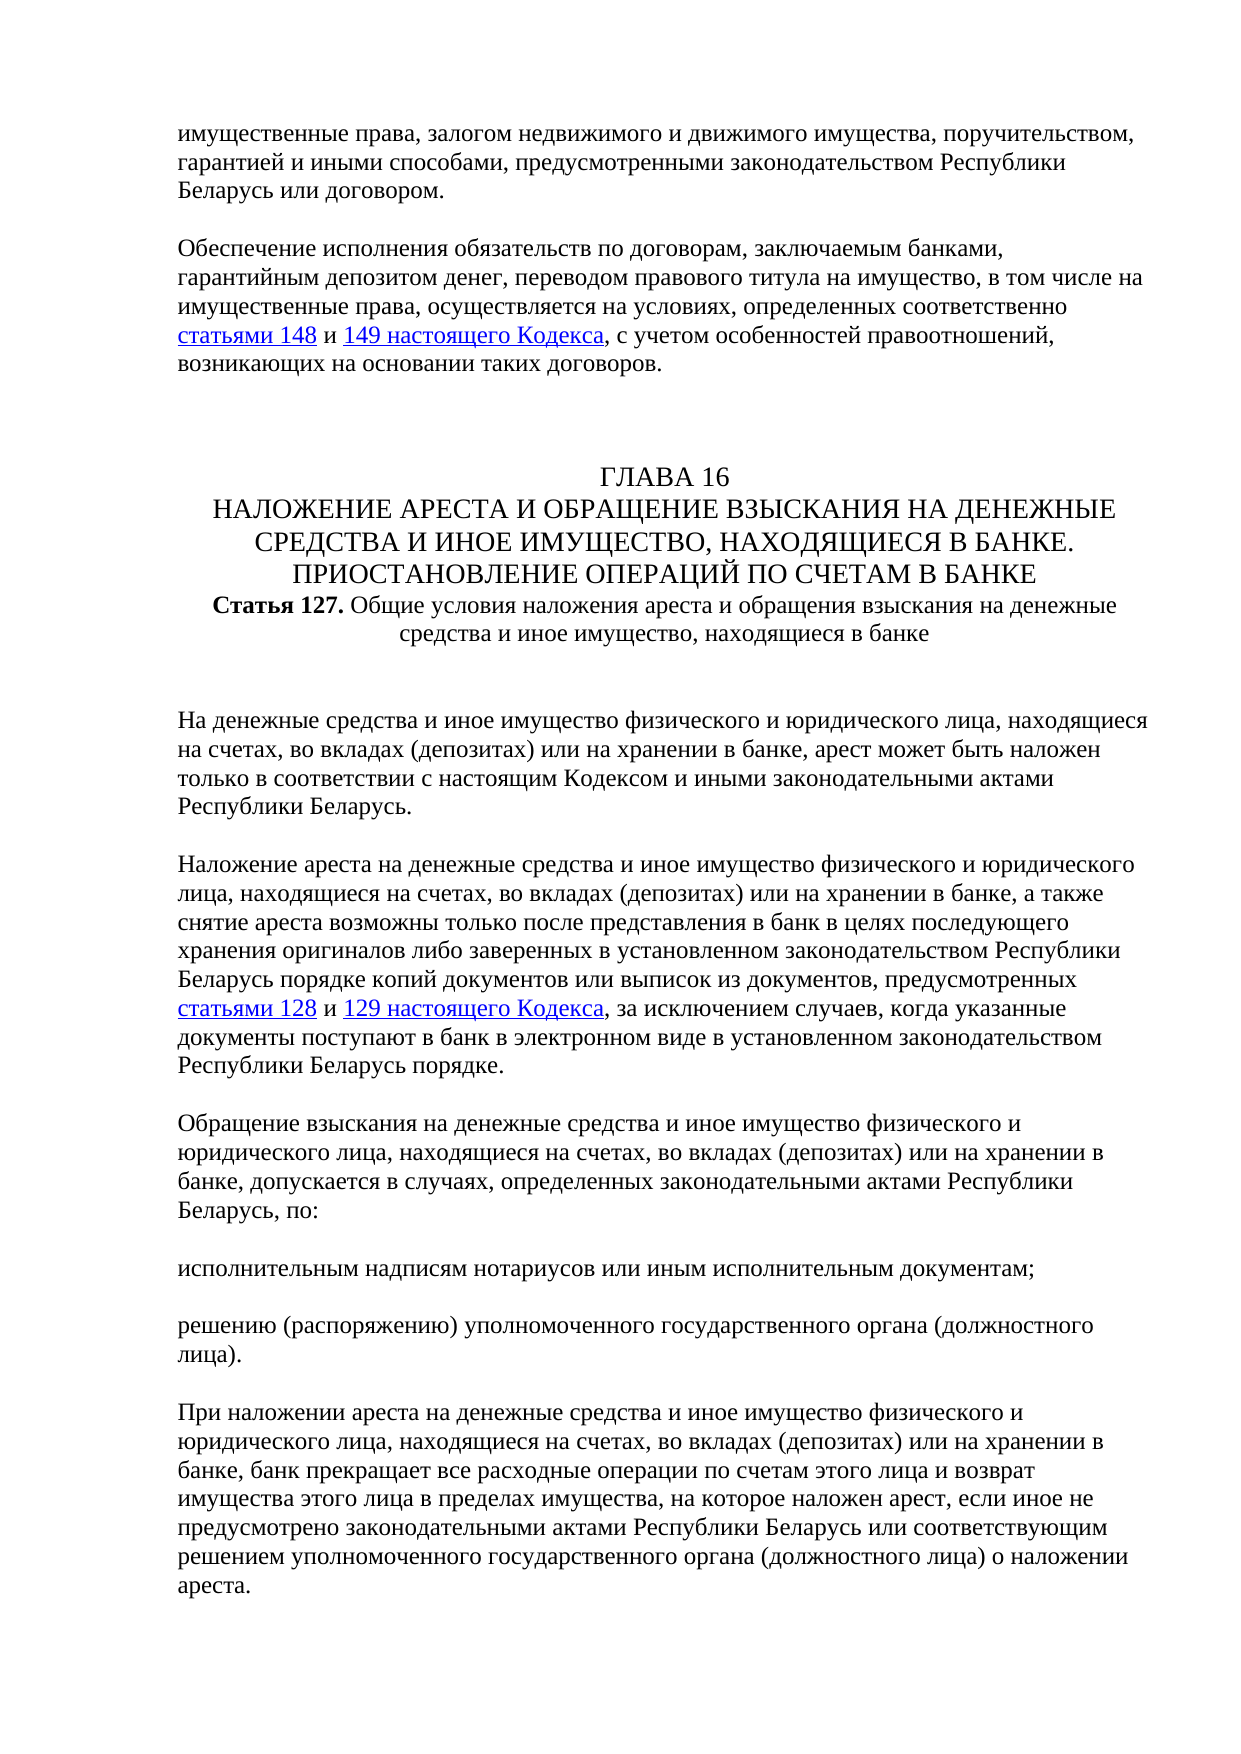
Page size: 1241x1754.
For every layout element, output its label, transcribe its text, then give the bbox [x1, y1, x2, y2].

text Статья 127. Общие условия наложения ареста и обращения взыскания на денежные средства и иное имущество, находящиеся в банке [177, 590, 1152, 647]
text При наложении ареста на денежные средства и иное имущество физического и юридического лица, находящиеся на счетах, во вкладах (депозитах) или на хранении в банке, банк прекращает все расходные операции по счетам этого лица и возврат имущества этого лица в пределах имущества, на которое наложен арест, если иное не предусмотрено законодательными актами Республики Беларусь или соответствующим решением уполномоченного государственного органа (должностного лица) о наложении ареста. [177, 1397, 1152, 1598]
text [177, 118, 1152, 204]
text Обращение взыскания на денежные средства и иное имущество физического и юридического лица, находящиеся на счетах, во вкладах (депозитах) или на хранении в банке, допускается в случаях, определенных законодательными актами Республики Беларусь, по: [177, 1108, 1152, 1223]
text Наложение ареста на денежные средства и иное имущество физического и юридического лица, находящиеся на счетах, во вкладах (депозитах) или на хранении в банке, а также снятие ареста возможны только после представления в банк в целях последующего хранения оригиналов либо заверенных в установленном законодательством Республики Беларусь порядке копий документов или выписок из документов, предусмотренных статьями 128 и 129 настоящего Кодекса, за исключением случаев, когда указанные документы поступают в банк в электронном виде в установленном законодательством Республики Беларусь порядке. [177, 849, 1152, 1079]
text На денежные средства и иное имущество физического и юридического лица, находящиеся на счетах, во вкладах (депозитах) или на хранении в банке, арест может быть наложен только в соответствии с настоящим Кодексом и иными законодательными актами Республики Беларусь. [177, 705, 1152, 820]
text ГЛАВА 16 НАЛОЖЕНИЕ АРЕСТА И ОБРАЩЕНИЕ ВЗЫСКАНИЯ НА ДЕНЕЖНЫЕ СРЕДСТВА И ИНОЕ ИМУЩЕСТВО, НАХОДЯЩИЕСЯ В БАНКЕ. ПРИОСТАНОВЛЕНИЕ ОПЕРАЦИЙ ПО СЧЕТАМ В БАНКЕ [177, 460, 1152, 590]
text Обеспечение исполнения обязательств по договорам, заключаемым банками, гарантийным депозитом денег, переводом правового титула на имущество, в том числе на имущественные права, осуществляется на условиях, определенных соответственно статьями 148 и 149 настоящего Кодекса, с учетом особенностей правоотношений, возникающих на основании таких договоров. [177, 233, 1152, 377]
text решению (распоряжению) уполномоченного государственного органа (должностного лица). [177, 1311, 1152, 1368]
text исполнительным надписям нотариусов или иным исполнительным документам; [177, 1253, 1152, 1281]
